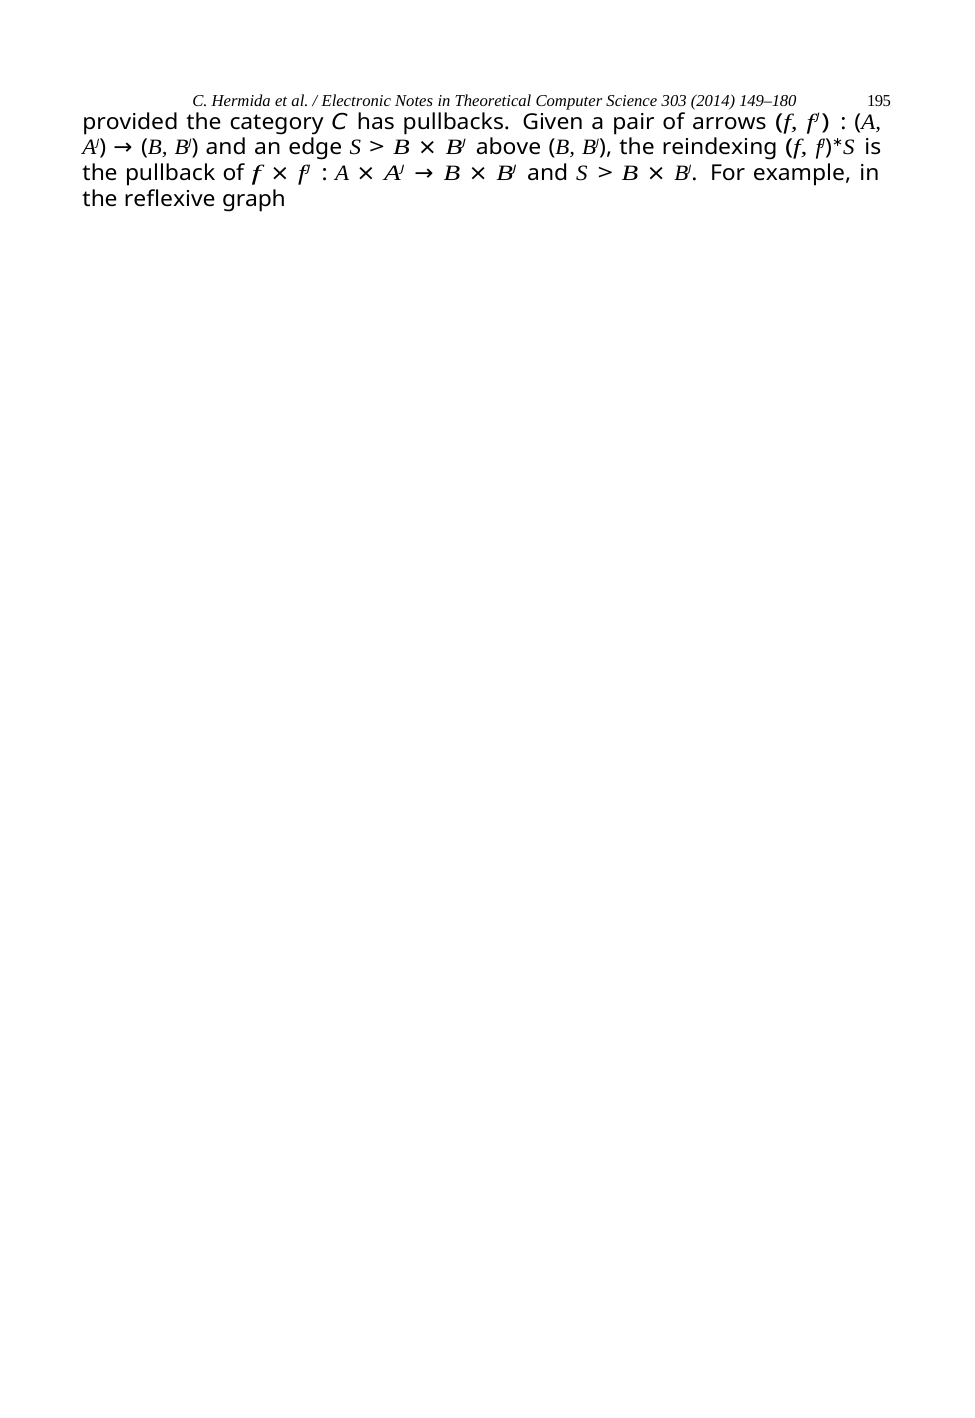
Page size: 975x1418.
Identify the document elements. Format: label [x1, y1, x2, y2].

text [82, 108, 881, 213]
